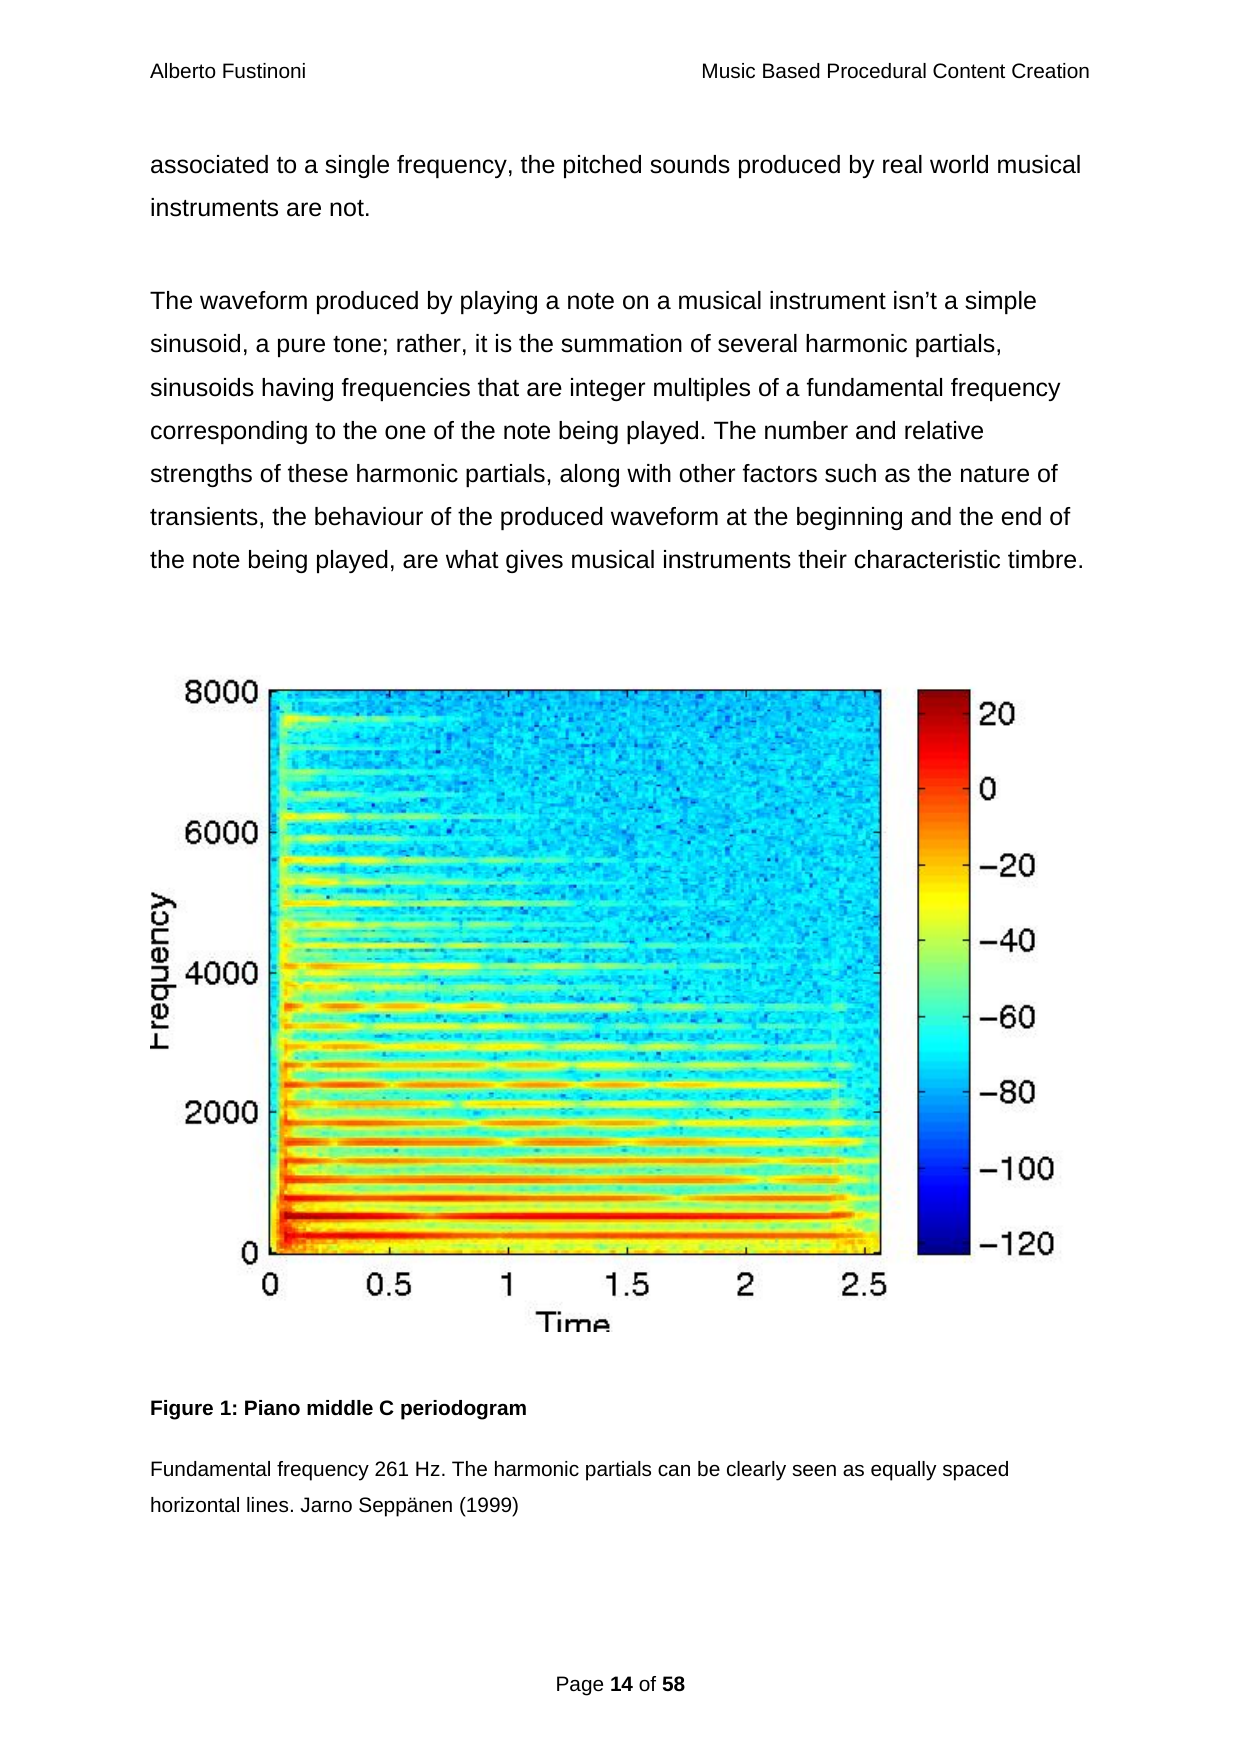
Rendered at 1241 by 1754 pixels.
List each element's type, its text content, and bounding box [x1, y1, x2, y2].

text The waveform produced by playing a note on a musical instrument isn’t a simple sinusoid, a pure tone; rather, it is the summation of several harmonic partials, sinusoids having frequencies that are integer multiples of a fundamental frequency corresponding to the one of the note being played. The number and relative strengths of these harmonic partials, along with other factors such as the nature of transients, the behaviour of the produced waveform at the beginning and the end of the note being played, are what gives musical instruments their characteristic timbre. [150, 286, 1090, 574]
text Figure 1: Piano middle C periodogram [150, 1396, 1090, 1420]
text Fundamental frequency 261 Hz. The harmonic partials can be clearly seen as equally spaced horizontal lines. Jarno Seppänen (1999) [150, 1457, 1090, 1517]
picture [150, 638, 1074, 1332]
